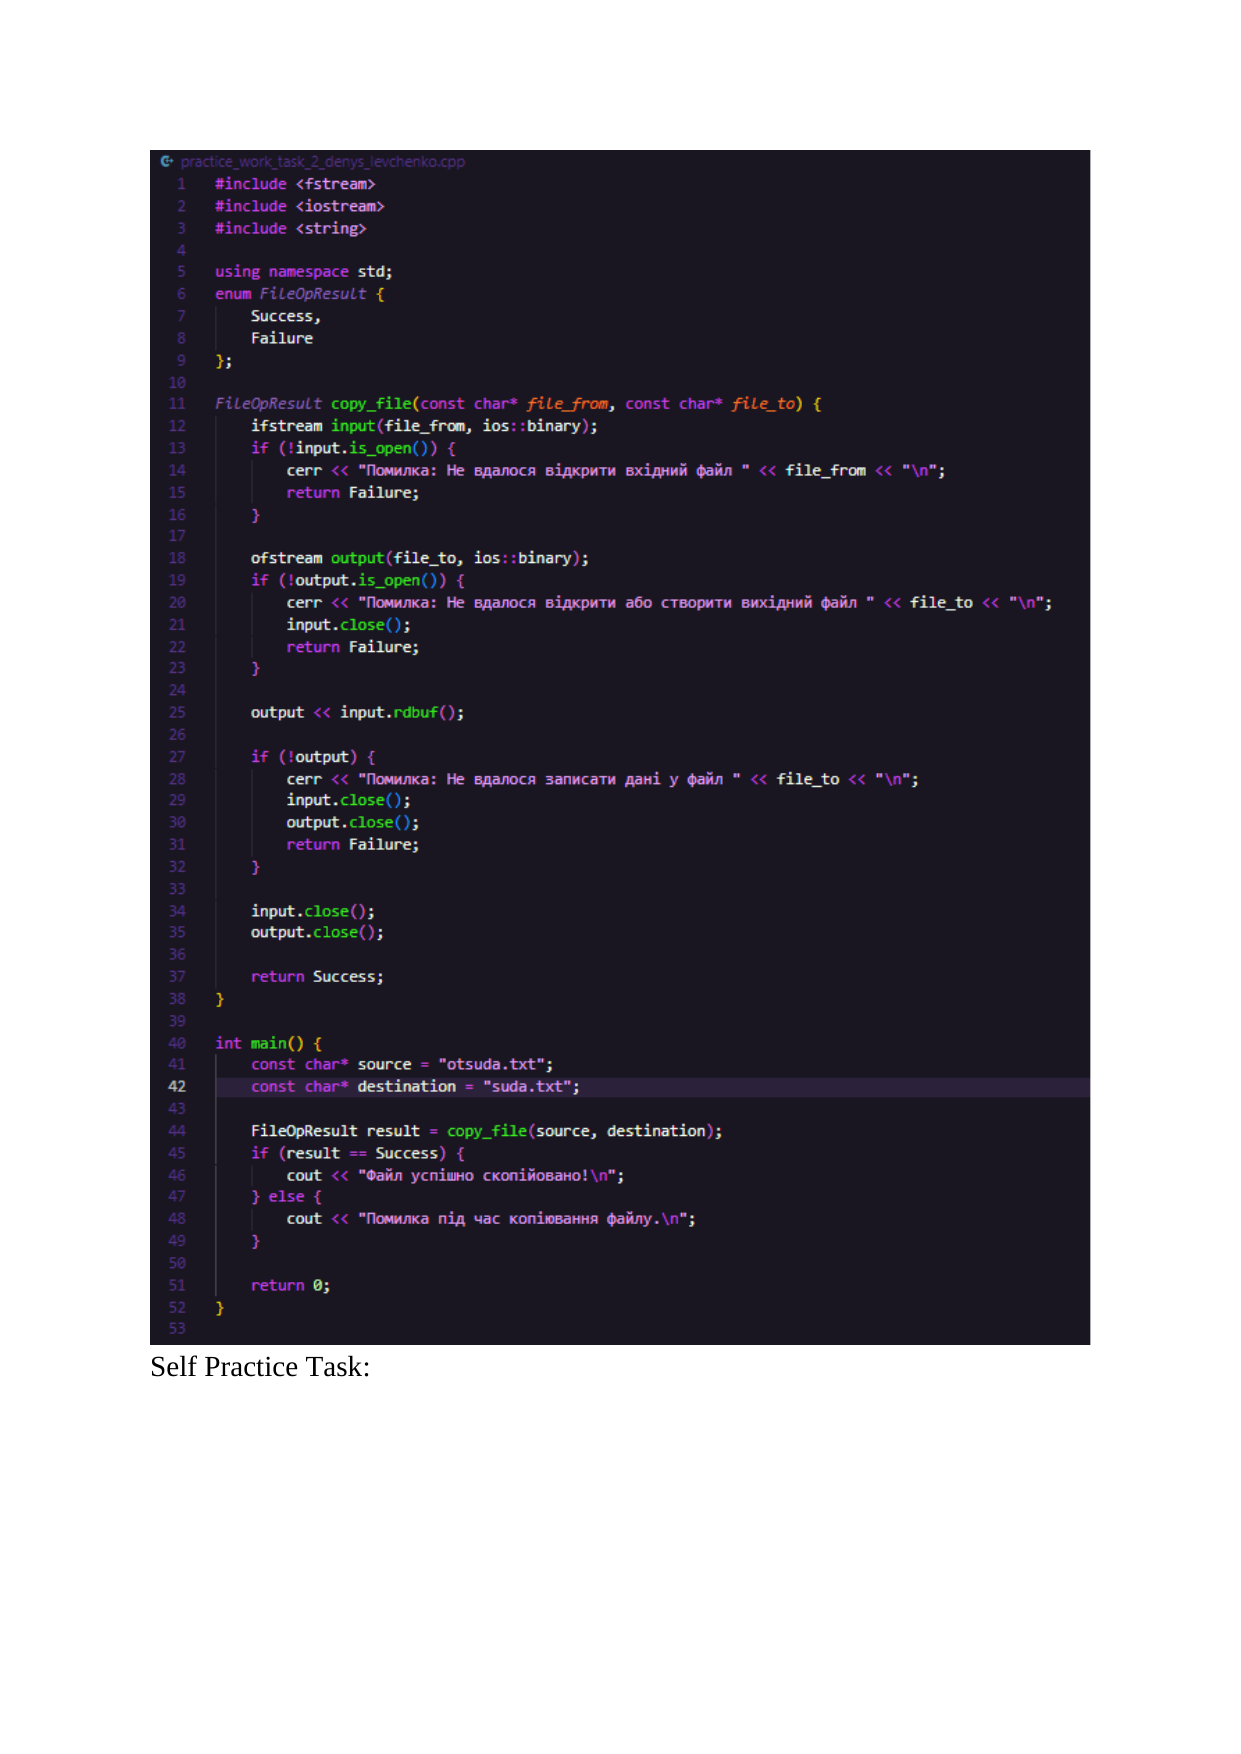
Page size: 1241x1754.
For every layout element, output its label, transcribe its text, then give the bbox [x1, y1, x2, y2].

picture [150, 150, 1091, 1345]
text Self Practice Task: [150, 1349, 1090, 1382]
